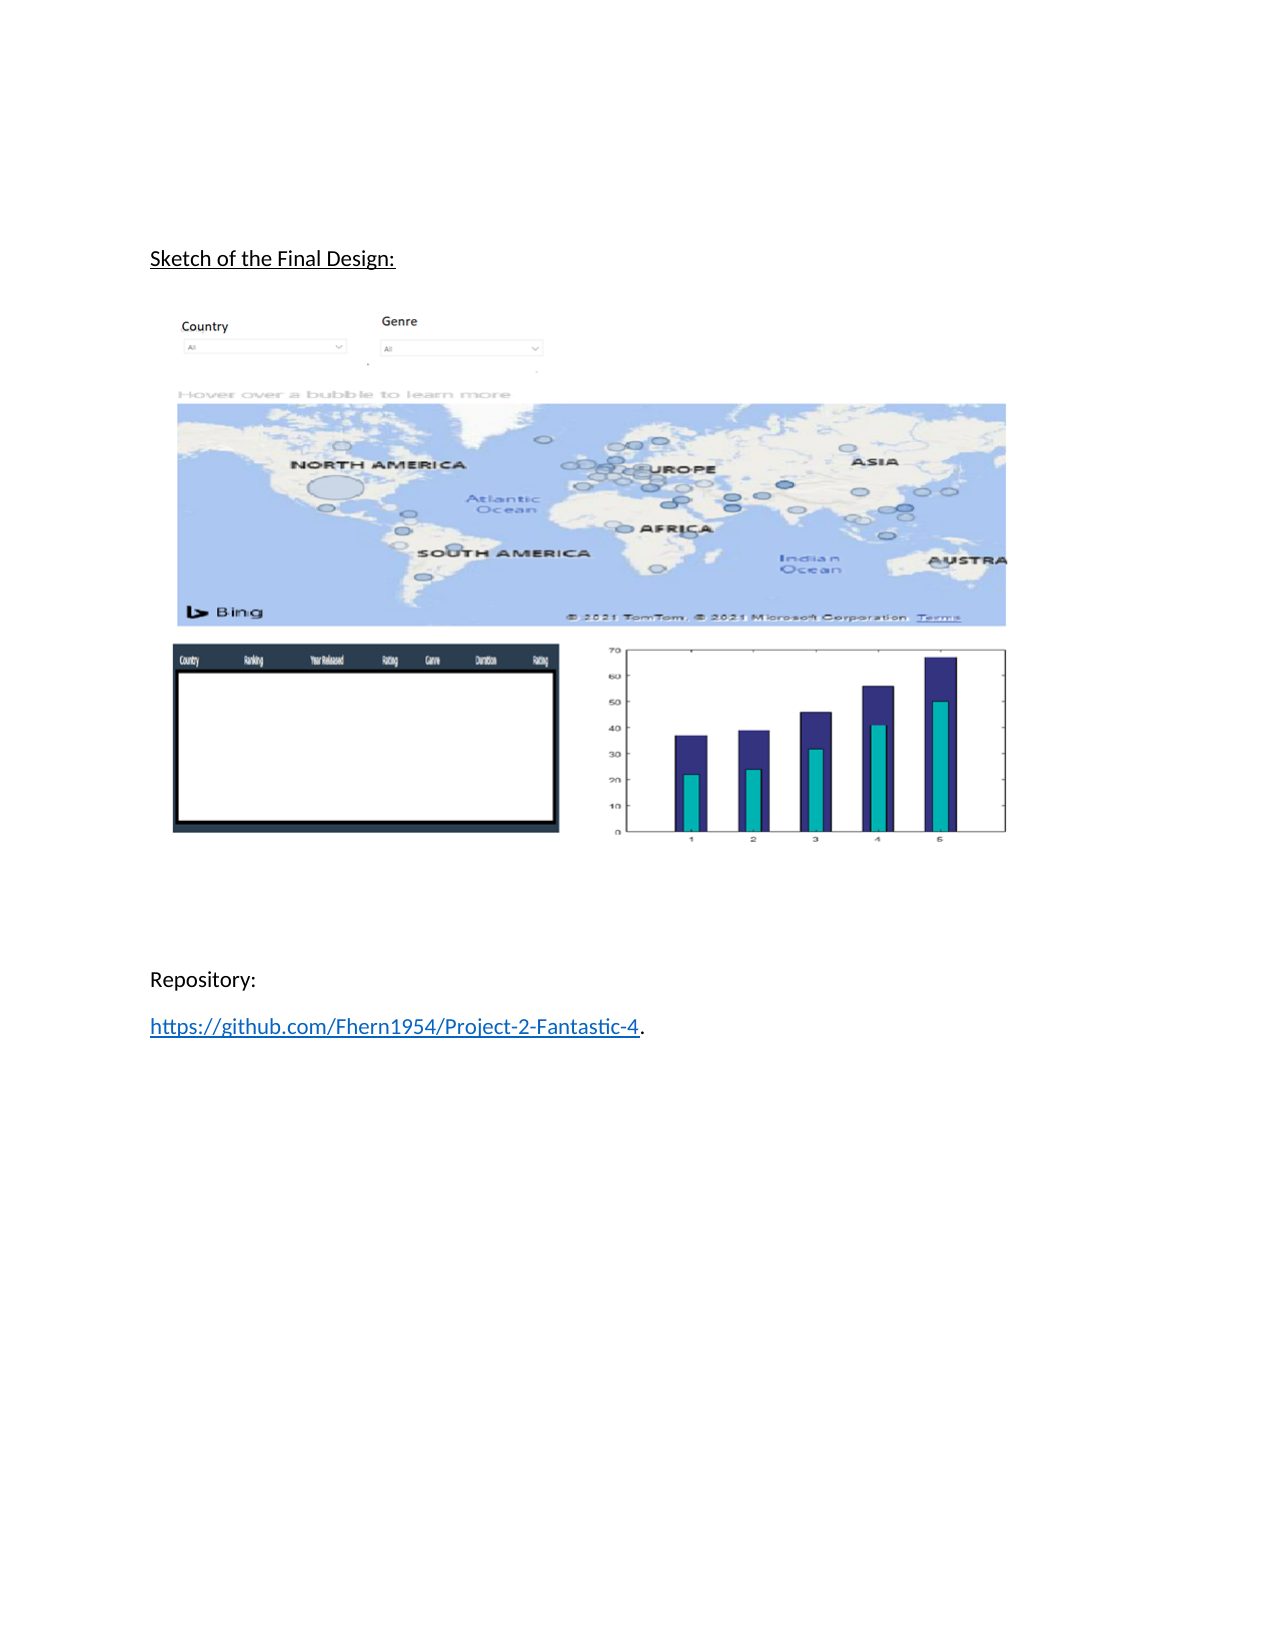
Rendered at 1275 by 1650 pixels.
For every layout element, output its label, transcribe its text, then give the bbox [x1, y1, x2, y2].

picture [150, 290, 1125, 900]
text Repository: [150, 965, 1125, 993]
text https://github.com/Fhern1954/Project-2-Fantastic-4. [150, 1012, 1125, 1040]
text Sketch of the Final Design: [150, 244, 1125, 272]
